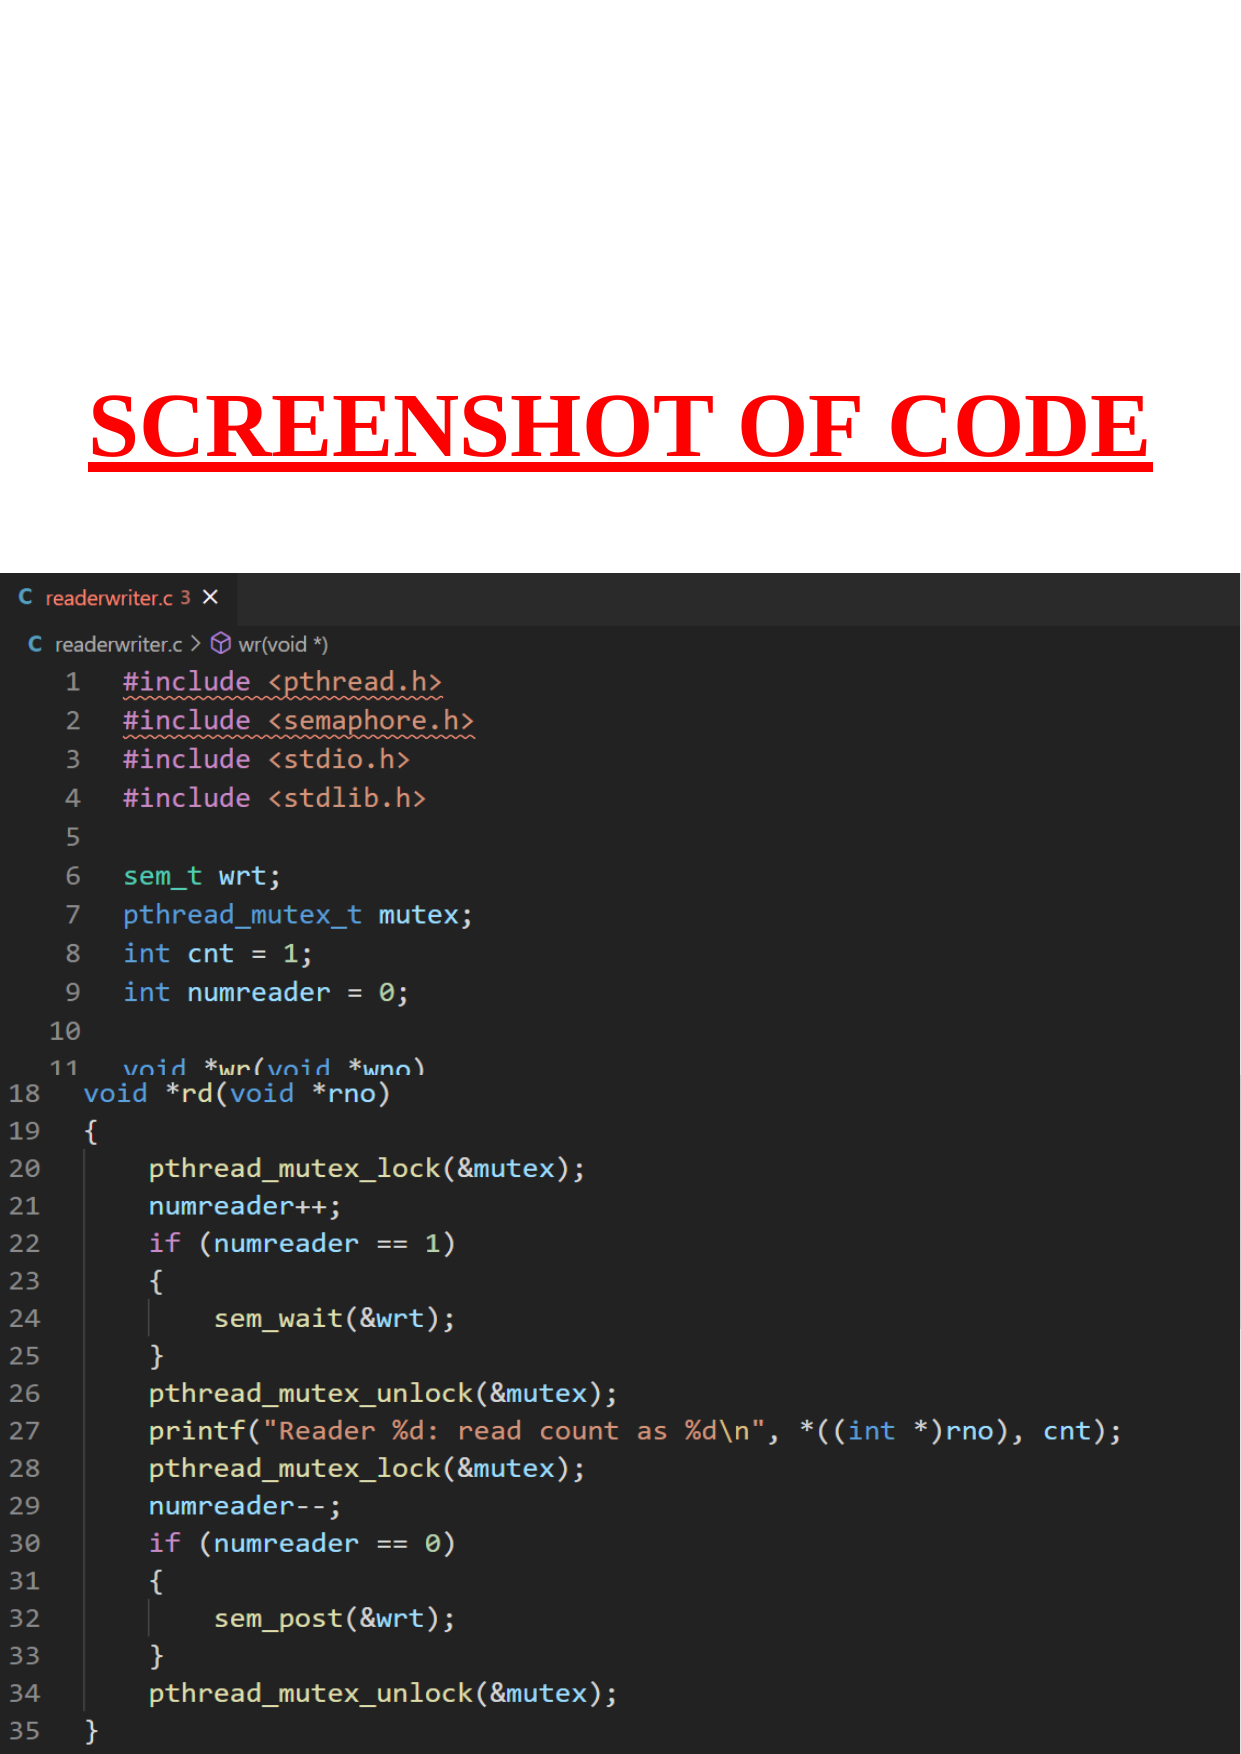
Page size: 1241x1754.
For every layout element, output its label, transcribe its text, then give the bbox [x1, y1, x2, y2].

text SCREENSHOT OF CODE [0, 371, 1240, 477]
picture [0, 573, 1241, 1754]
